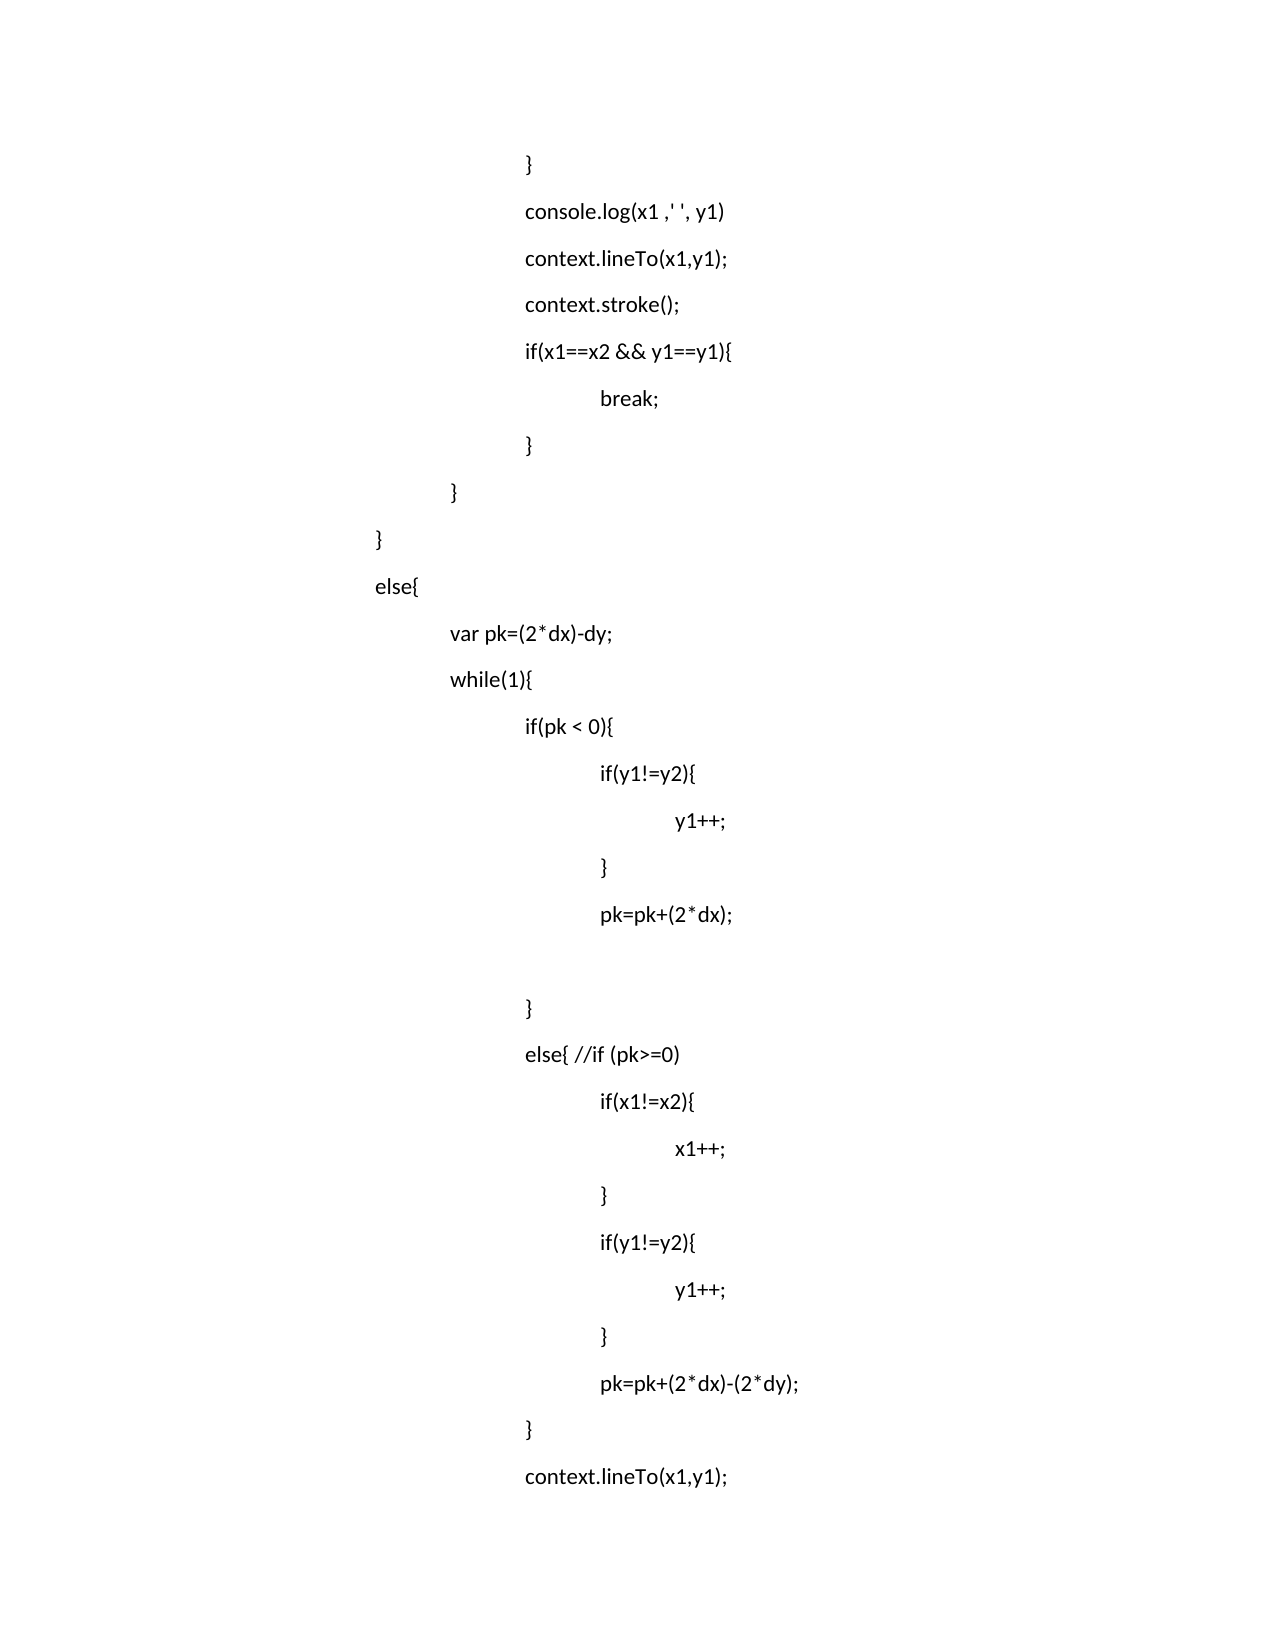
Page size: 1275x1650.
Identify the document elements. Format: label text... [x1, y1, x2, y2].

text x1++; [150, 1134, 1125, 1162]
text pk=pk+(2*dx); [150, 900, 1125, 928]
text while(1){ [150, 666, 1125, 694]
text } [150, 431, 1125, 459]
text if(x1!=x2){ [150, 1087, 1125, 1116]
text break; [150, 384, 1125, 412]
text } [150, 1322, 1125, 1350]
text } [150, 525, 1125, 553]
text var pk=(2*dx)-dy; [150, 619, 1125, 647]
text pk=pk+(2*dx)-(2*dy); [150, 1369, 1125, 1397]
text if(y1!=y2){ [150, 759, 1125, 787]
text } [150, 1416, 1125, 1444]
text } [150, 1181, 1125, 1209]
text console.log(x1 ,' ', y1) [150, 197, 1125, 225]
text context.lineTo(x1,y1); [150, 1462, 1125, 1491]
text if(y1!=y2){ [150, 1228, 1125, 1256]
text context.lineTo(x1,y1); [150, 244, 1125, 272]
text if(pk < 0){ [150, 712, 1125, 741]
text } [150, 853, 1125, 881]
text } [150, 994, 1125, 1022]
text if(x1==x2 && y1==y1){ [150, 337, 1125, 366]
text context.stroke(); [150, 291, 1125, 319]
text else{ [150, 572, 1125, 600]
text } [150, 478, 1125, 506]
text } [150, 150, 1125, 178]
text y1++; [150, 806, 1125, 834]
text y1++; [150, 1275, 1125, 1303]
text else{ //if (pk>=0) [150, 1041, 1125, 1069]
